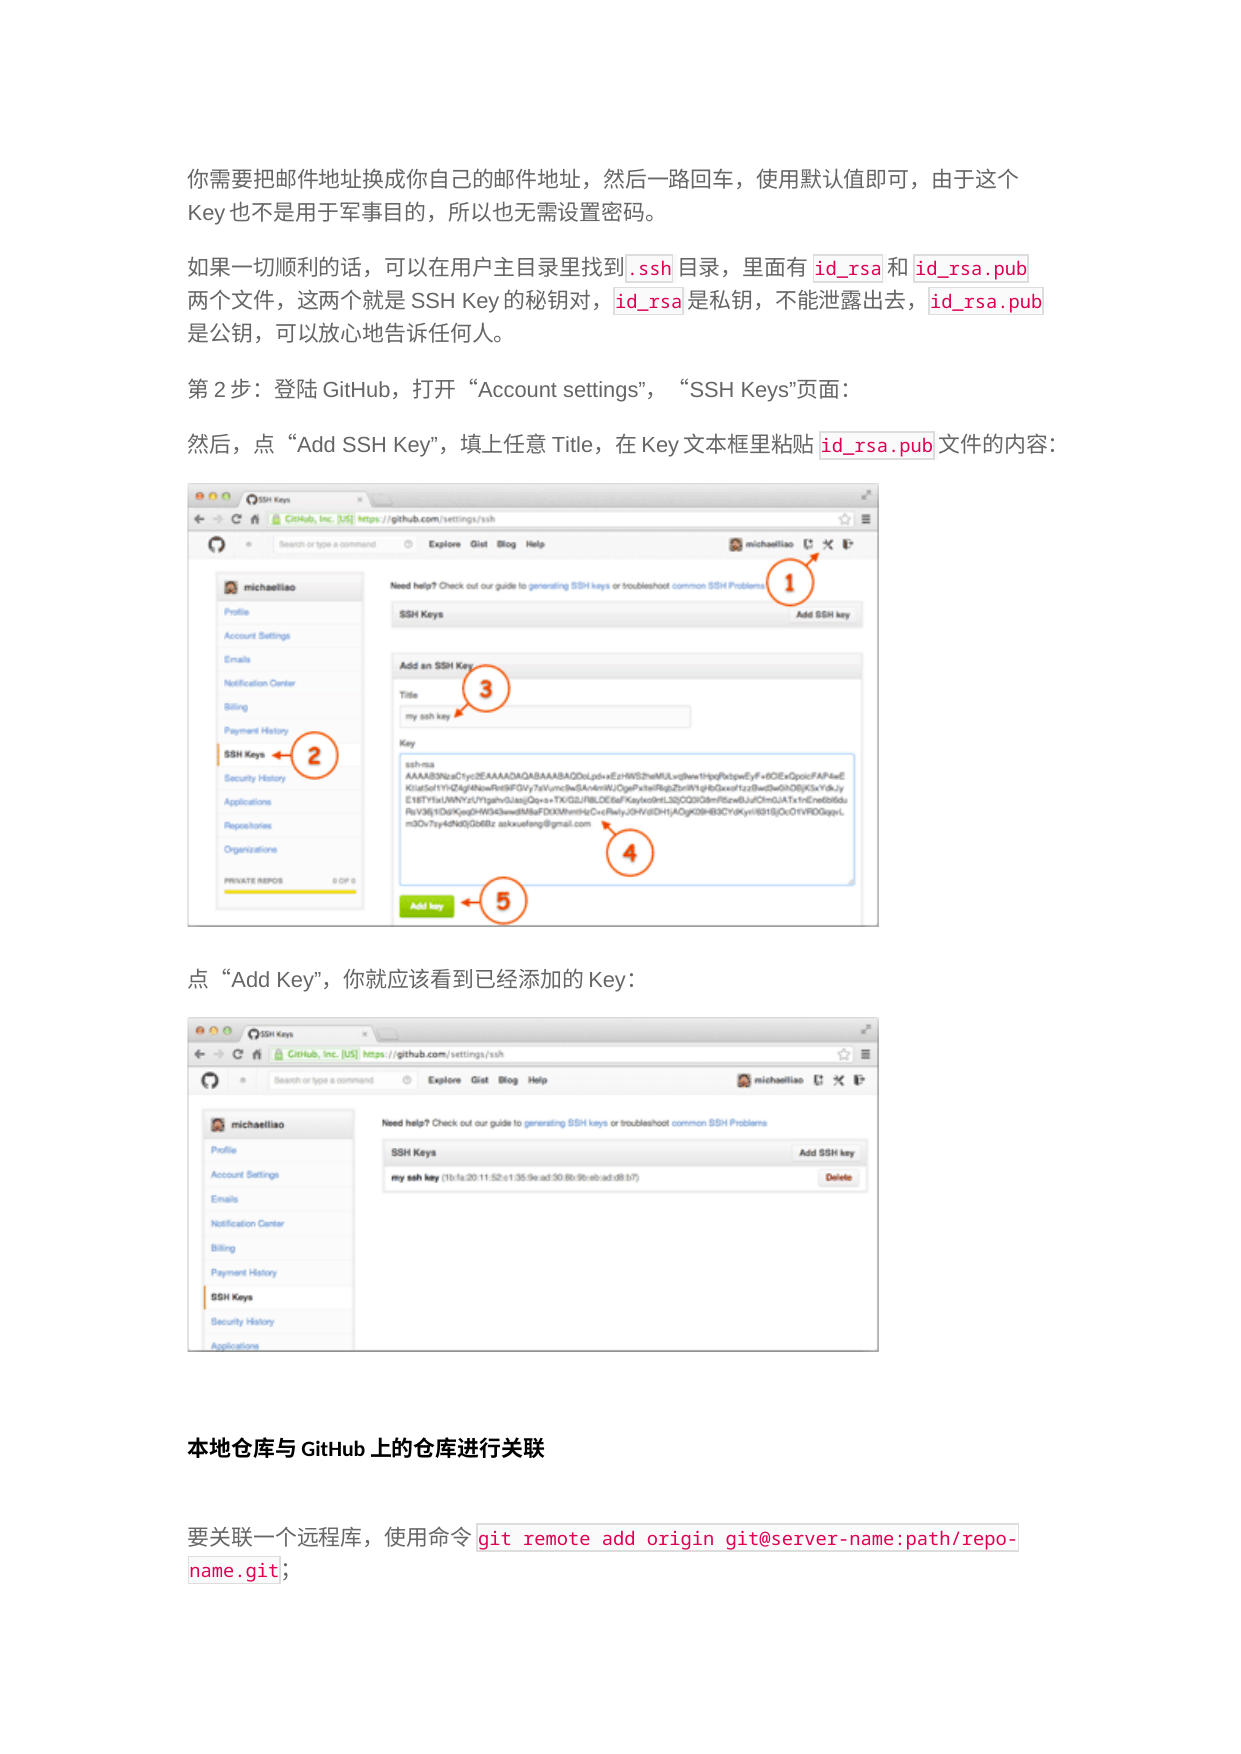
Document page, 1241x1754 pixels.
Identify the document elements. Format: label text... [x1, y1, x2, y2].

text 点“Add Key”，你就应该看到已经添加的Key： [187, 962, 1053, 994]
picture [187, 1017, 879, 1352]
picture [187, 483, 879, 927]
text 如果一切顺利的话，可以在用户主目录里找到.ssh目录，里面有id_rsa和id_rsa.pub两个文件，这两个就是SSH Key的秘钥对，id_rsa是私钥，不能泄露出去，id_rsa.pub是公钥，可以放心地告诉任何人。 [187, 250, 1053, 348]
text 你需要把邮件地址换成你自己的邮件地址，然后一路回车，使用默认值即可，由于这个Key也不是用于军事目的，所以也无需设置密码。 [187, 162, 1053, 227]
text 本地仓库与GitHub上的仓库进行关联 [187, 1431, 1053, 1463]
text 要关联一个远程库，使用命令git remote add origin git@server-name:path/repo-name.git； [187, 1519, 1053, 1584]
text 然后，点“Add SSH Key”，填上任意Title，在Key文本框里粘贴id_rsa.pub文件的内容： [187, 427, 1053, 460]
text 第2步：登陆GitHub，打开“Account settings”，“SSH Keys”页面： [187, 371, 1053, 404]
